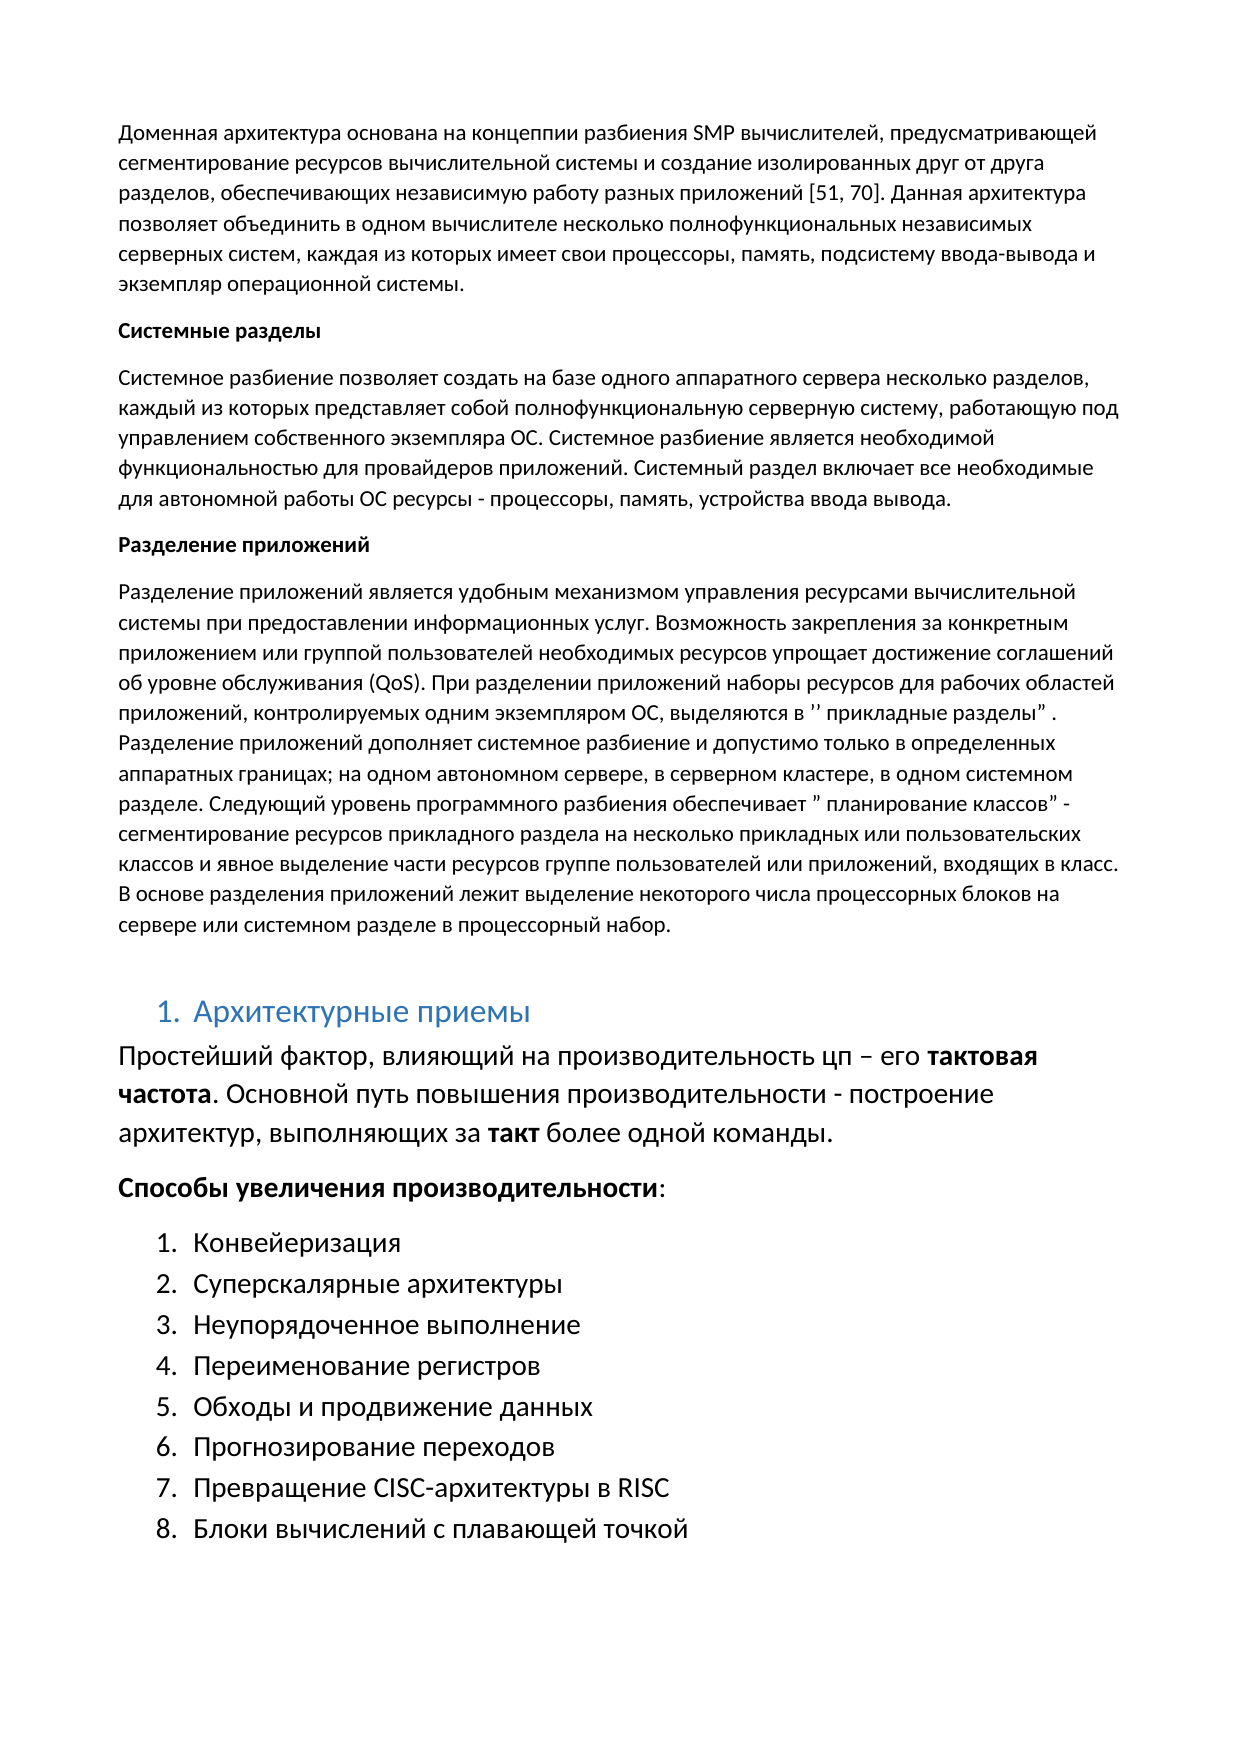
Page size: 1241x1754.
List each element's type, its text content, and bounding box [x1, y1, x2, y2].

text Способы увеличения производительности: [118, 1169, 1122, 1204]
list Конвейеризация [156, 1224, 1122, 1259]
list Превращение CISC-архитектуры в RISC [156, 1469, 1122, 1505]
text Доменная архитектура основана на концеппии разбиения SMP вычислителей, предусматривающей сегментирование ресурсов вычислительной системы и создание изолированных друг от друга разделов, обеспечивающих независимую работу разных приложений [51, 70]. Данная архитектура позволяет объединить в одном вычислителе несколько полнофункциональных независимых серверных систем, каждая из которых имеет свои процессоры, память, подсистему ввода-вывода и экземпляр операционной системы. [118, 118, 1122, 297]
list Переименование регистров [156, 1347, 1122, 1382]
list Неупорядоченное выполнение [156, 1306, 1122, 1341]
list Прогнозирование переходов [156, 1428, 1122, 1464]
text Простейший фактор, влияющий на производительность цп – его тактовая частота. Основной путь повышения производительности - построение архитектур, выполняющих за такт более одной команды. [118, 1037, 1122, 1149]
text Системные разделы [118, 316, 1122, 344]
text Системное разбиение позволяет создать на базе одного аппаратного сервера несколько разделов, каждый из которых представляет собой полнофункциональную серверную систему, работающую под управлением собственного экземпляра ОС. Системное разбиение является необходимой функциональностью для провайдеров приложений. Системный раздел включает все необходимые для автономной работы ОС ресурсы - процессоры, память, устройства ввода вывода. [118, 363, 1122, 512]
list Обходы и продвижение данных [156, 1388, 1122, 1423]
text Разделение приложений является удобным механизмом управления ресурсами вычислительной системы при предоставлении информационных услуг. Возможность закрепления за конкретным приложением или группой пользователей необходимых ресурсов упрощает достижение соглашений об уровне обслуживания (QoS). При разделении приложений наборы ресурсов для рабочих областей приложений, контролируемых одним экземпляром ОС, выделяются в ’’ прикладные разделы” . Разделение приложений дополняет системное разбиение и допустимо только в определенных аппаратных границах; на одном автономном сервере, в серверном кластере, в одном системном разделе. Следующий уровень программного разбиения обеспечивает ” планирование классов” - сегментирование ресурсов прикладного раздела на несколько прикладных или пользовательских классов и явное выделение части ресурсов группе пользователей или приложений, входящих в класс. В основе разделения приложений лежит выделение некоторого числа процессорных блоков на сервере или системном разделе в процессорный набор. [118, 577, 1122, 938]
list Суперскалярные архитектуры [156, 1265, 1122, 1300]
subtitle Архитектурные приемы [156, 990, 1122, 1031]
text Разделение приложений [118, 531, 1122, 559]
list Блоки вычислений с плавающей точкой [156, 1510, 1122, 1546]
